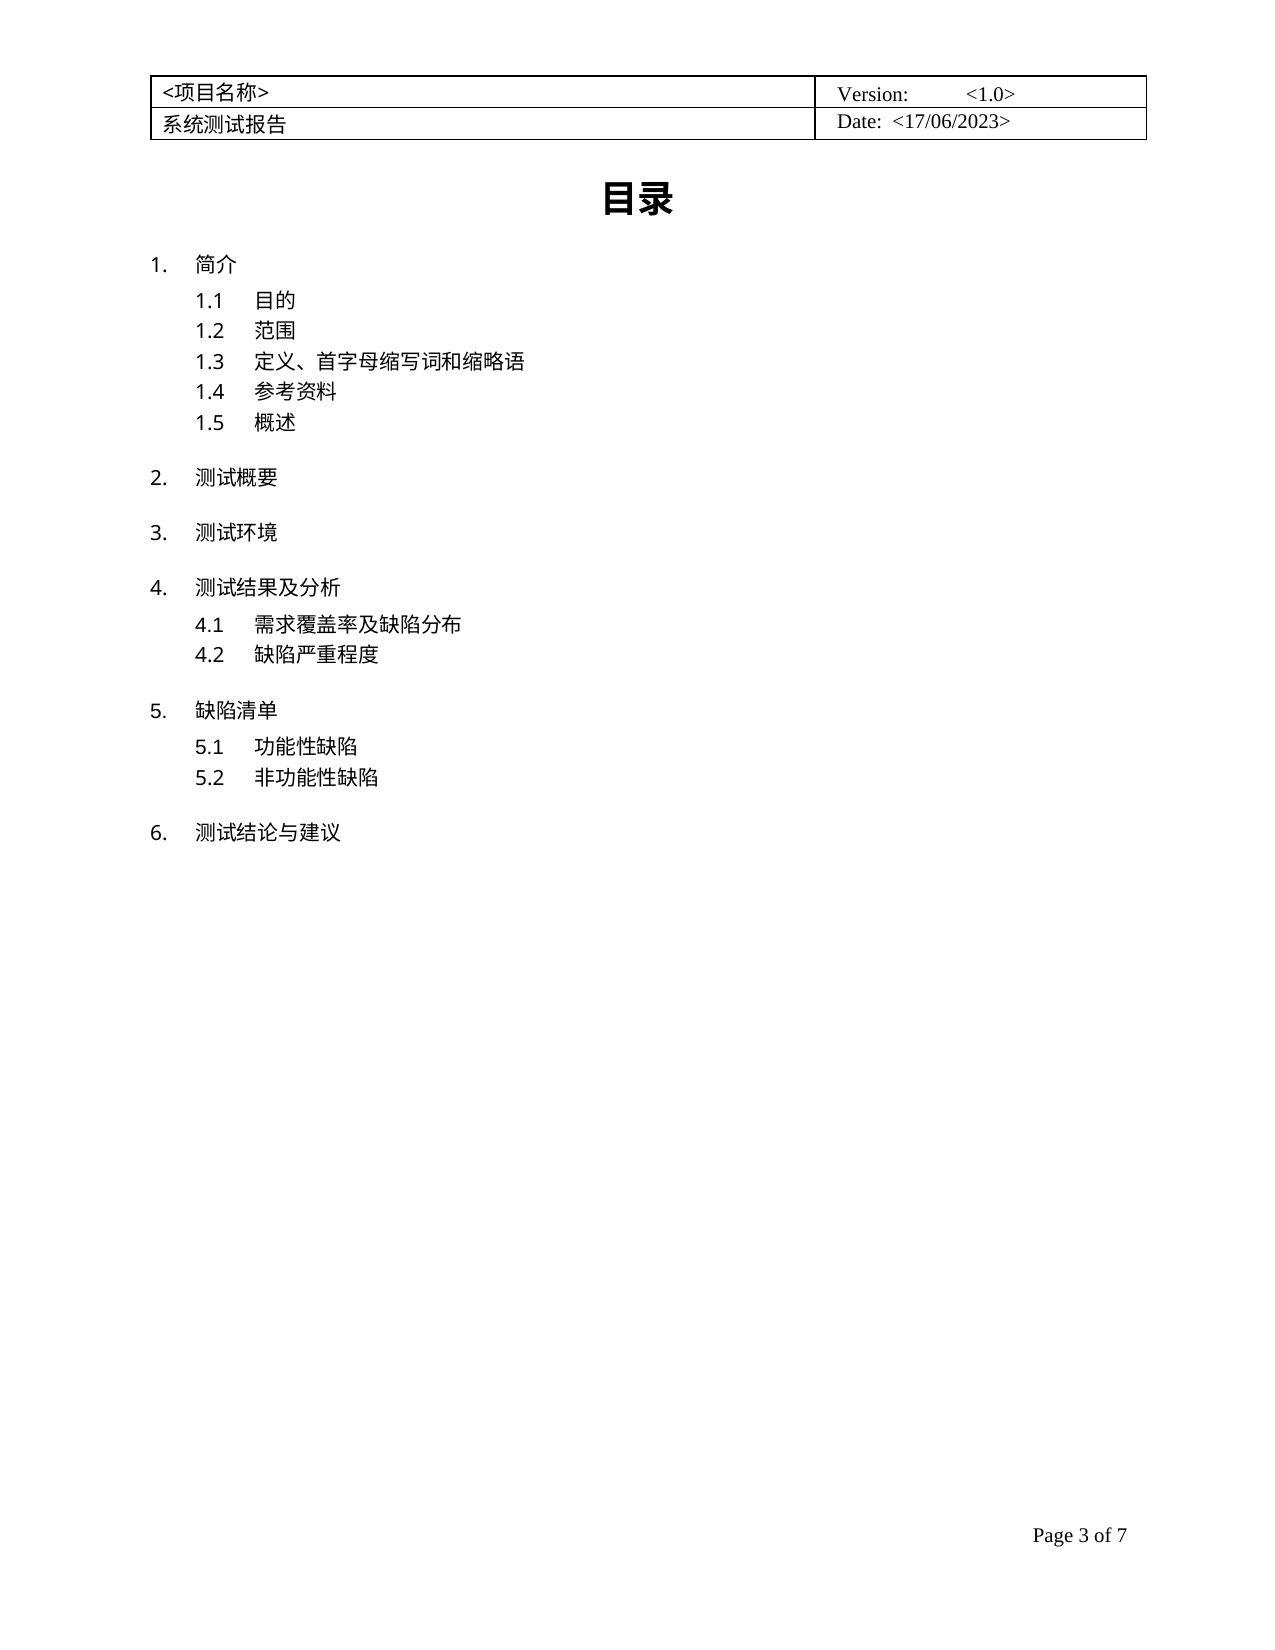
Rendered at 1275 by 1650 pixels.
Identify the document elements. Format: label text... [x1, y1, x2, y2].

text 6. 测试结论与建议 7 [150, 816, 1050, 846]
text 5.2 非功能性缺陷 6 [195, 761, 1050, 791]
text 4.2 缺陷严重程度 5 [195, 638, 1050, 669]
text 2. 测试概要 4 [150, 461, 1050, 491]
text 5.1 功能性缺陷 6 [195, 730, 1050, 761]
text 1.2 范围 4 [195, 315, 1050, 345]
text 1.4 参考资料 4 [195, 375, 1050, 406]
text 1.3 定义、首字母缩写词和缩略语 4 [195, 345, 1050, 375]
text 1.1 目的 4 [195, 284, 1050, 315]
text 3. 测试环境 4 [150, 516, 1050, 547]
text 4. 测试结果及分析 5 [150, 572, 1050, 602]
text 1.5 概述 4 [195, 406, 1050, 436]
text 4.1 需求覆盖率及缺陷分布 5 [195, 608, 1050, 638]
text 1. 简介 4 [150, 248, 1050, 278]
title 目录 [150, 169, 1125, 223]
text 5. 缺陷清单 6 [150, 694, 1050, 724]
